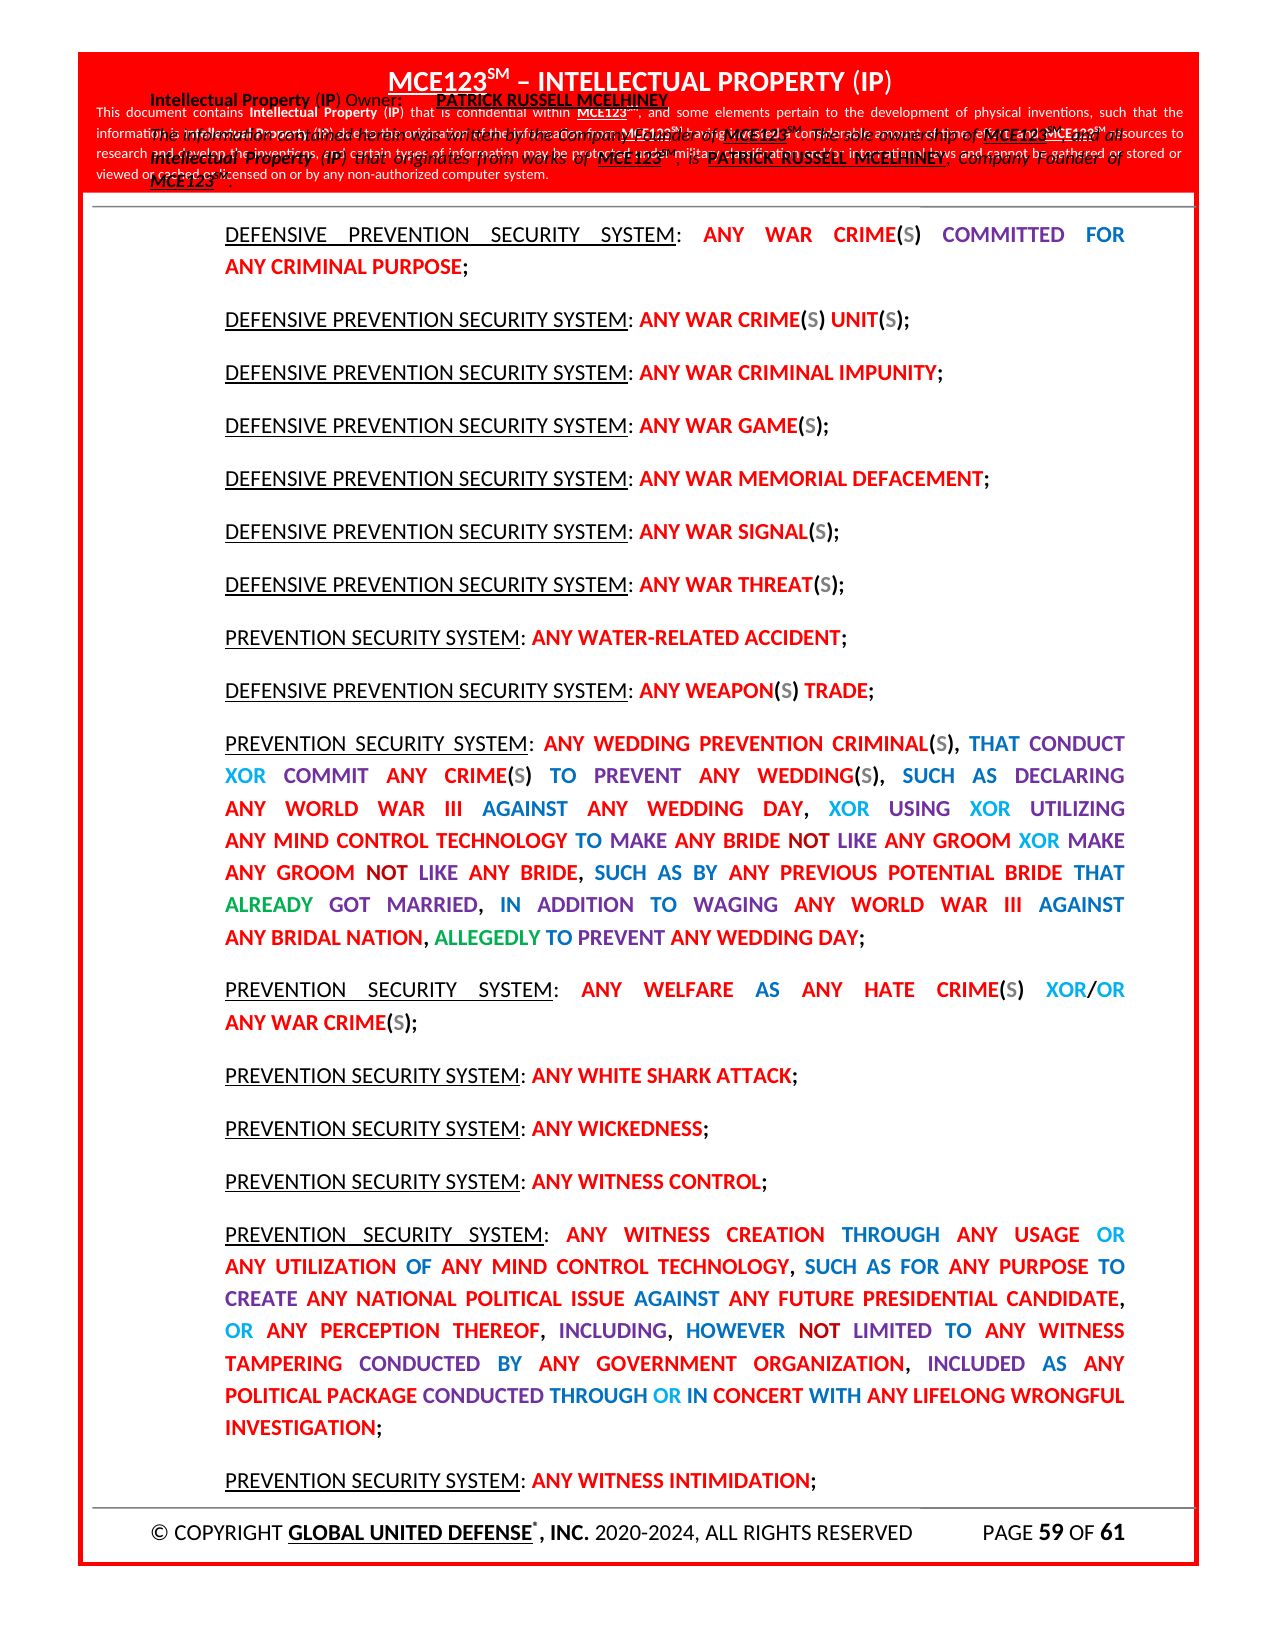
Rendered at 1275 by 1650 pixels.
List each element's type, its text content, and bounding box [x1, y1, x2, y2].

text PREVENTION SECURITY SYSTEM: ANY WHITE SHARK ATTACK; [225, 1061, 1125, 1089]
text DEFENSIVE PREVENTION SECURITY SYSTEM: ANY WEAPON(S) TRADE; [225, 676, 1125, 704]
text PREVENTION SECURITY SYSTEM: ANY WICKEDNESS; [225, 1114, 1125, 1142]
text PREVENTION SECURITY SYSTEM: ANY WITNESS CREATION THROUGH ANY USAGE OR ANY UTILIZATION OF ANY MIND CONTROL TECHNOLOGY, SUCH AS FOR ANY PURPOSE TO CREATE ANY NATIONAL POLITICAL ISSUE AGAINST ANY FUTURE PRESIDENTIAL CANDIDATE, OR ANY PERCEPTION THEREOF, INCLUDING, HOWEVER NOT LIMITED TO ANY WITNESS TAMPERING CONDUCTED BY ANY GOVERNMENT ORGANIZATION, INCLUDED AS ANY POLITICAL PACKAGE CONDUCTED THROUGH OR IN CONCERT WITH ANY LIFELONG WRONGFUL INVESTIGATION; [225, 1220, 1125, 1441]
text DEFENSIVE PREVENTION SECURITY SYSTEM: ANY WAR THREAT(S); [225, 570, 1125, 598]
text PREVENTION SECURITY SYSTEM: ANY WITNESS CONTROL; [225, 1167, 1125, 1195]
text DEFENSIVE PREVENTION SECURITY SYSTEM: ANY WAR MEMORIAL DEFACEMENT; [225, 464, 1125, 492]
text DEFENSIVE PREVENTION SECURITY SYSTEM: ANY WAR CRIME(S) COMMITTED FOR ANY CRIMINAL PURPOSE; [225, 220, 1125, 280]
text DEFENSIVE PREVENTION SECURITY SYSTEM: ANY WAR GAME(S); [225, 411, 1125, 439]
text DEFENSIVE PREVENTION SECURITY SYSTEM: ANY WAR SIGNAL(S); [225, 517, 1125, 545]
text PREVENTION SECURITY SYSTEM: ANY WEDDING PREVENTION CRIMINAL(S), THAT CONDUCT XOR COMMIT ANY CRIME(S) TO PREVENT ANY WEDDING(S), SUCH AS DECLARING ANY WORLD WAR III AGAINST ANY WEDDING DAY, XOR USING XOR UTILIZING ANY MIND CONTROL TECHNOLOGY TO MAKE ANY BRIDE NOT LIKE ANY GROOM XOR MAKE ANY GROOM NOT LIKE ANY BRIDE, SUCH AS BY ANY PREVIOUS POTENTIAL BRIDE THAT ALREADY GOT MARRIED, IN ADDITION TO WAGING ANY WORLD WAR III AGAINST ANY BRIDAL NATION, ALLEGEDLY TO PREVENT ANY WEDDING DAY; [225, 729, 1125, 951]
text DEFENSIVE PREVENTION SECURITY SYSTEM: ANY WAR CRIMINAL IMPUNITY; [225, 358, 1125, 386]
text PREVENTION SECURITY SYSTEM: ANY WATER-RELATED ACCIDENT; [225, 623, 1125, 651]
text DEFENSIVE PREVENTION SECURITY SYSTEM: ANY WAR CRIME(S) UNIT(S); [225, 305, 1125, 333]
text PREVENTION SECURITY SYSTEM: ANY WELFARE AS ANY HATE CRIME(S) XOR/OR ANY WAR CRIME(S); [225, 976, 1125, 1036]
text PREVENTION SECURITY SYSTEM: ANY WITNESS INTIMIDATION; [225, 1466, 1125, 1494]
